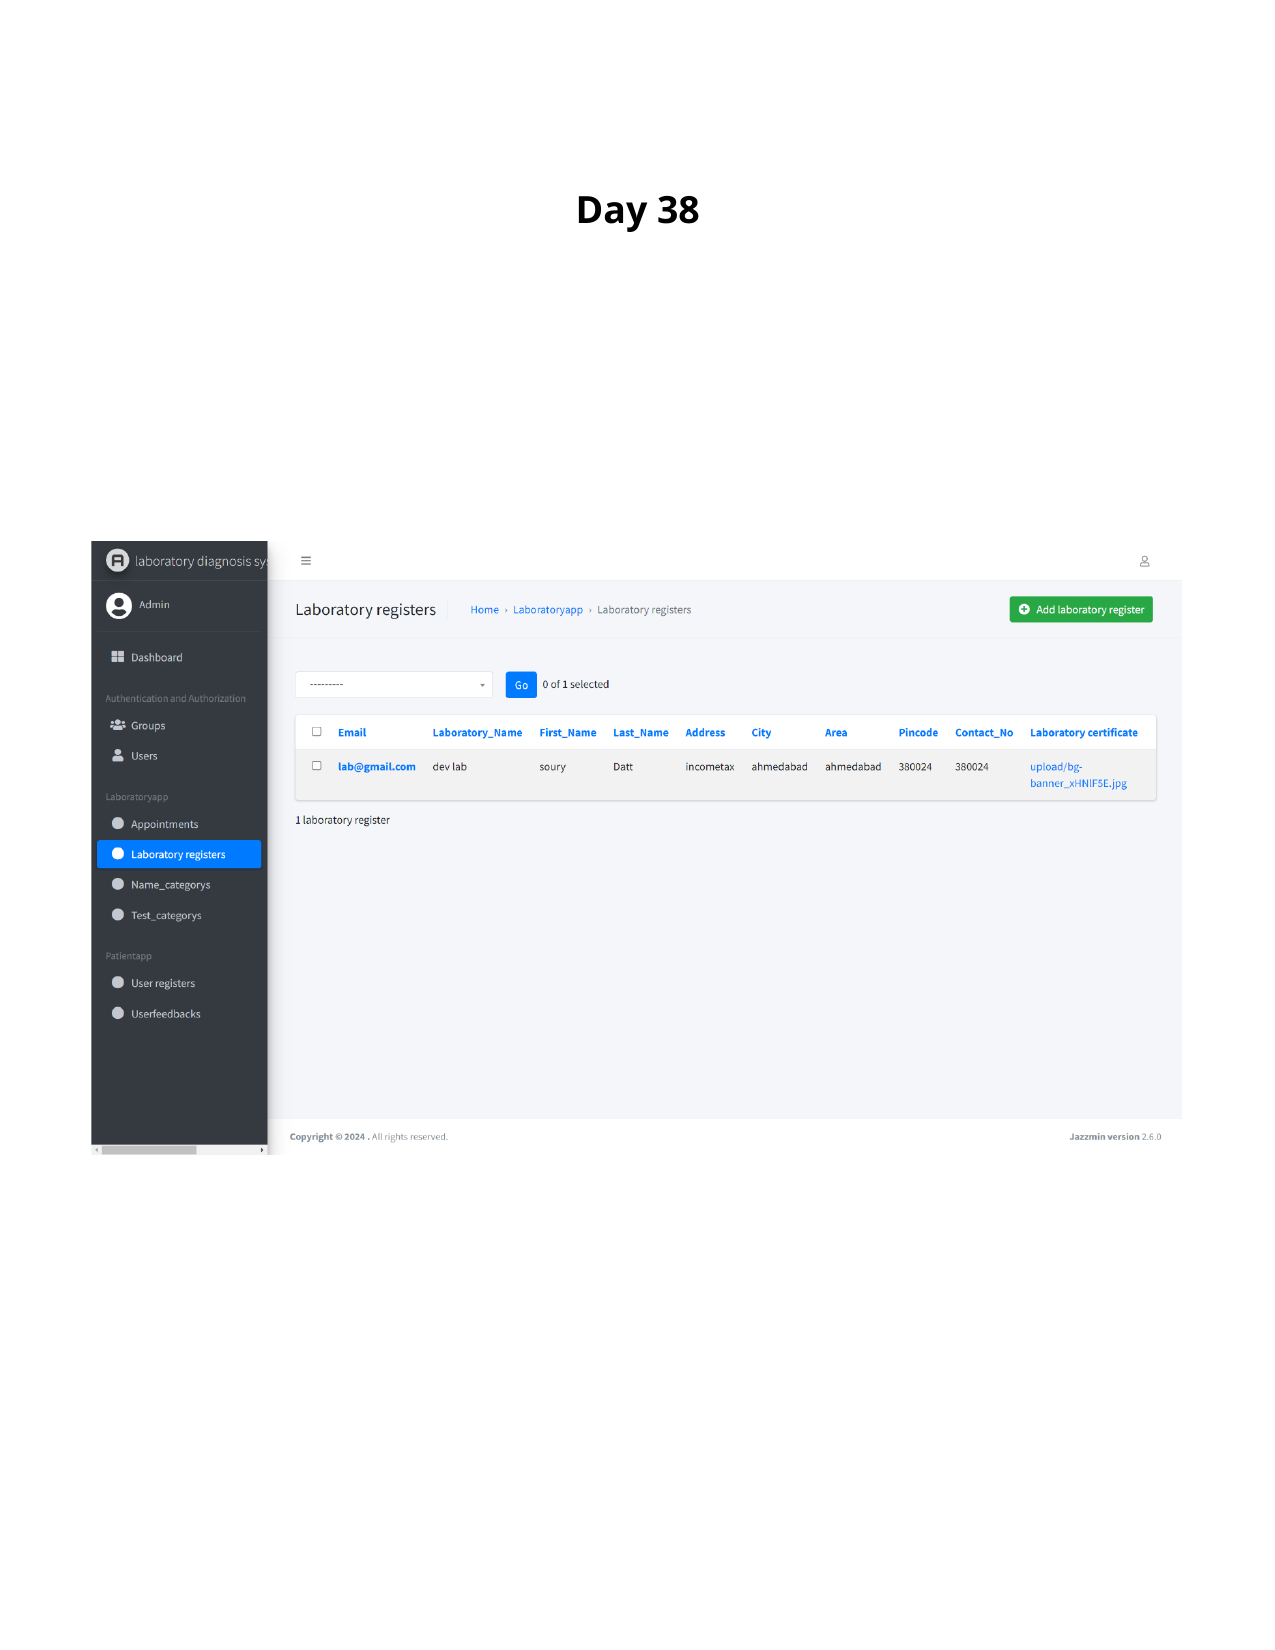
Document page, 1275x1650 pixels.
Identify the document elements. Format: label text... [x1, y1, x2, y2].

text Day 38 [150, 183, 1125, 234]
picture [91, 541, 1183, 1155]
